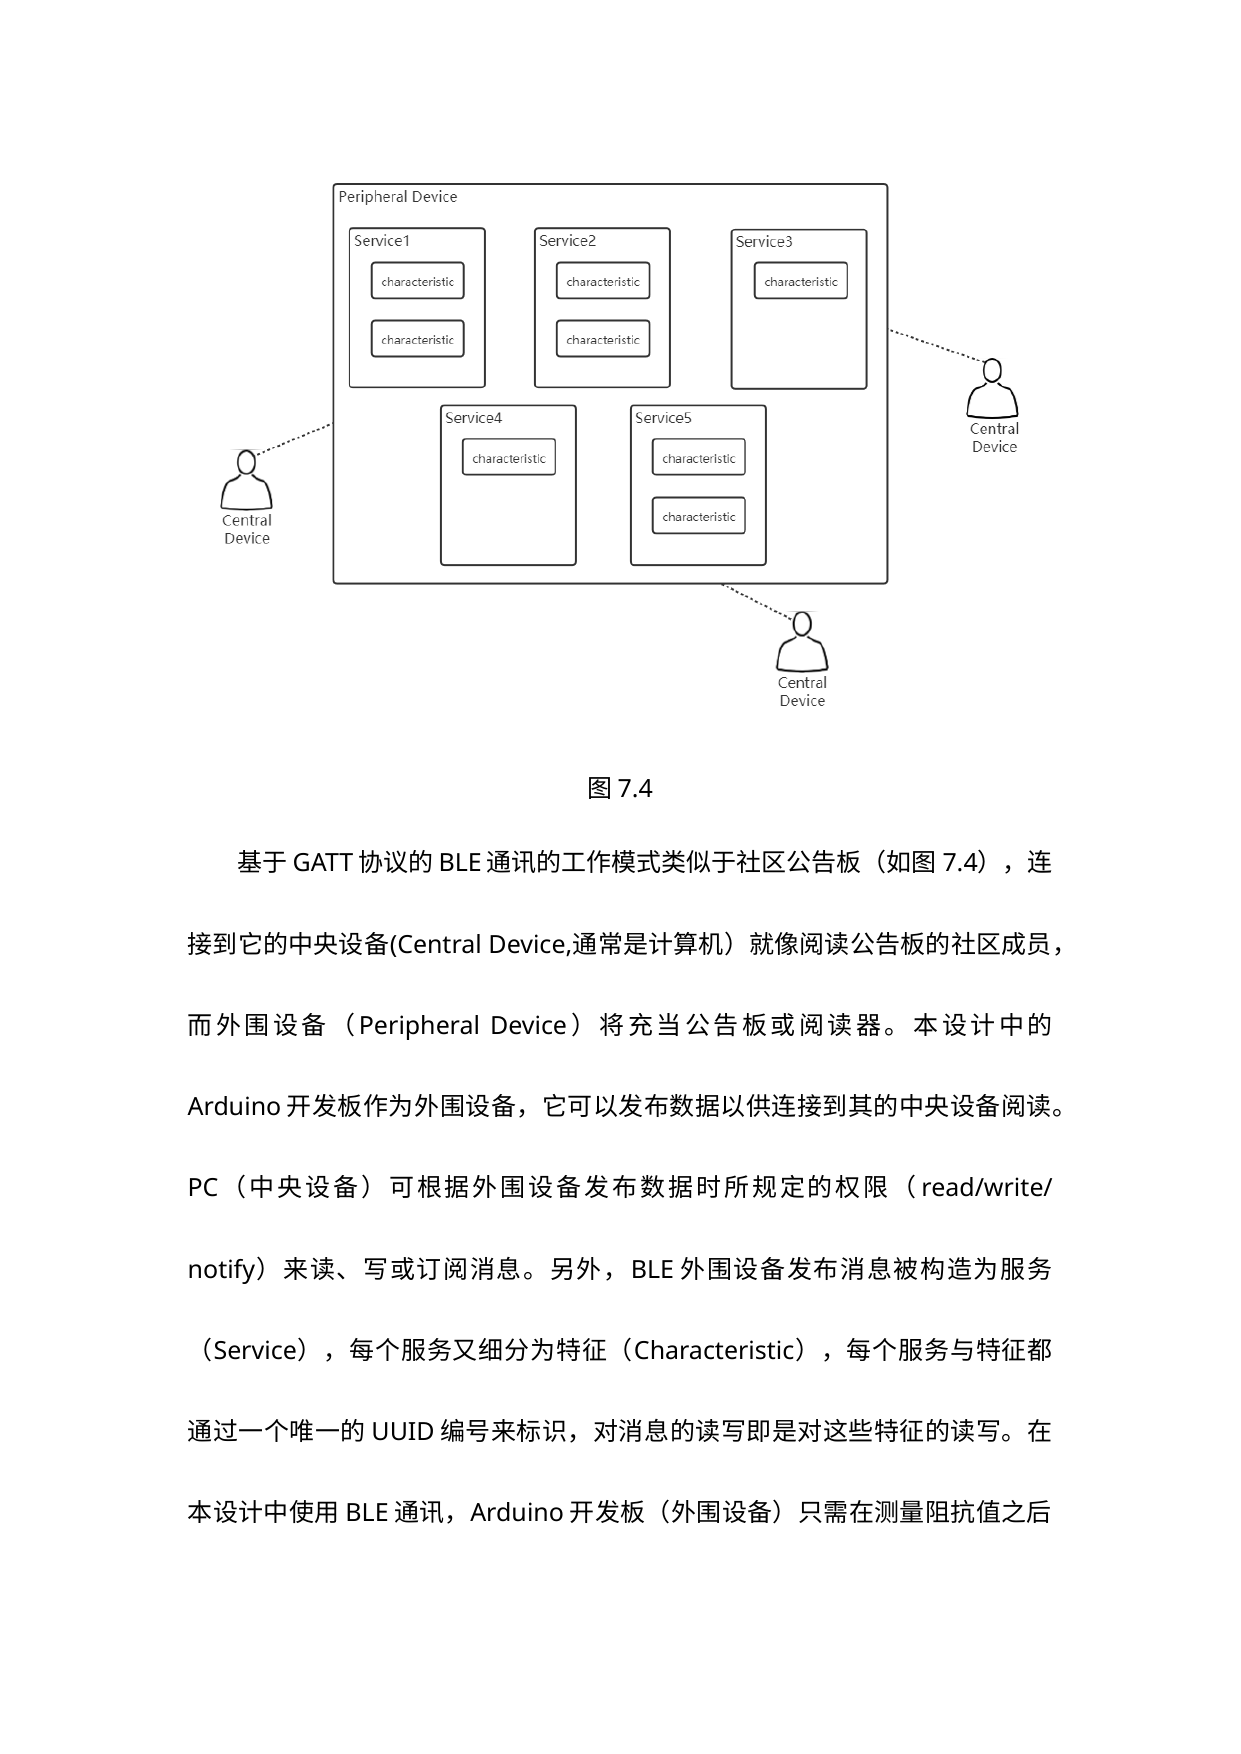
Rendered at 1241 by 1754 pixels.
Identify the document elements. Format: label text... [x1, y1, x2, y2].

text 图7.4 [187, 754, 1053, 819]
picture [187, 162, 1053, 743]
